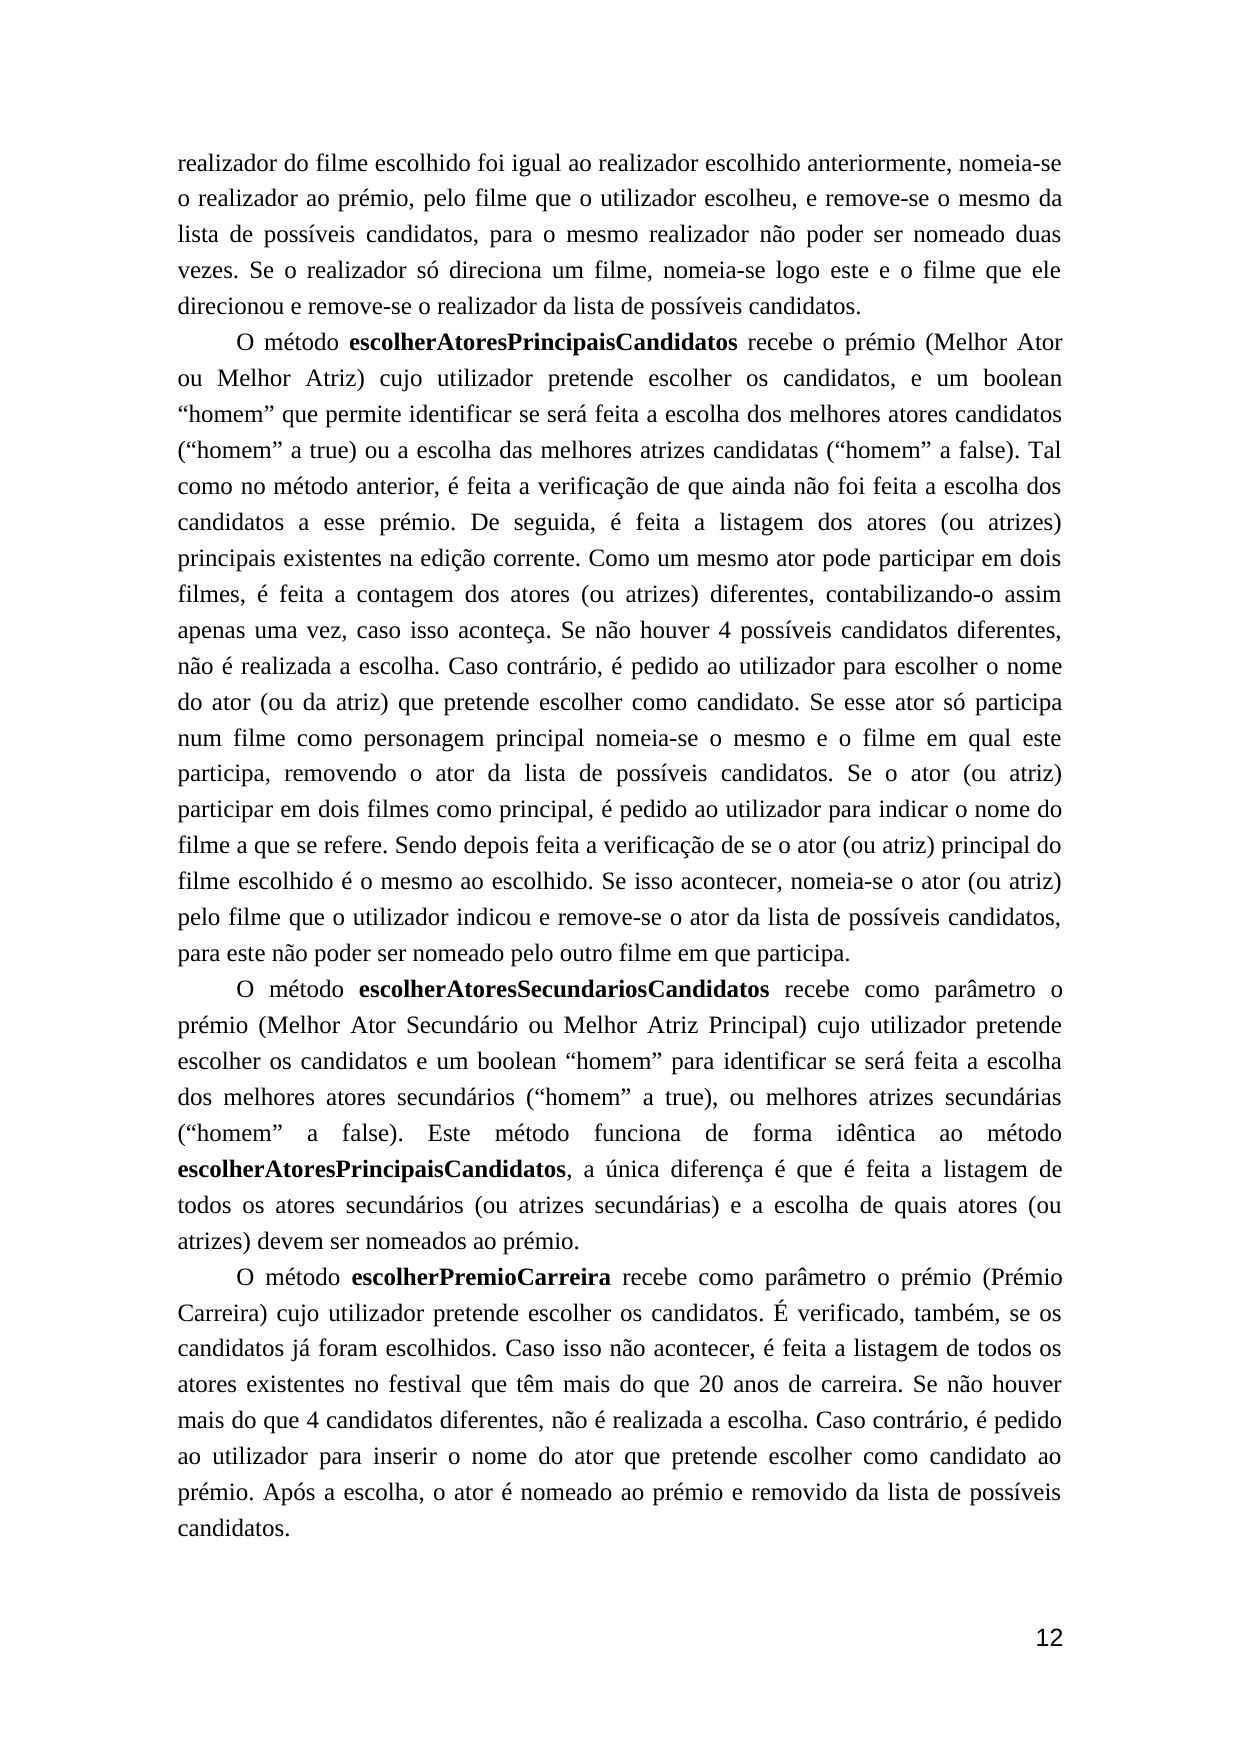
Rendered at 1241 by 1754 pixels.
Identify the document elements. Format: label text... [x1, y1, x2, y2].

text O método escolherAtoresSecundariosCandidatos recebe como parâmetro o prémio (Melhor Ator Secundário ou Melhor Atriz Principal) cujo utilizador pretende escolher os candidatos e um boolean “homem” para identificar se será feita a escolha dos melhores atores secundários (“homem” a true), ou melhores atrizes secundárias (“homem” a false). Este método funciona de forma idêntica ao método escolherAtoresPrincipaisCandidatos, a única diferença é que é feita a listagem de todos os atores secundários (ou atrizes secundárias) e a escolha de quais atores (ou atrizes) devem ser nomeados ao prémio. [177, 974, 1063, 1254]
